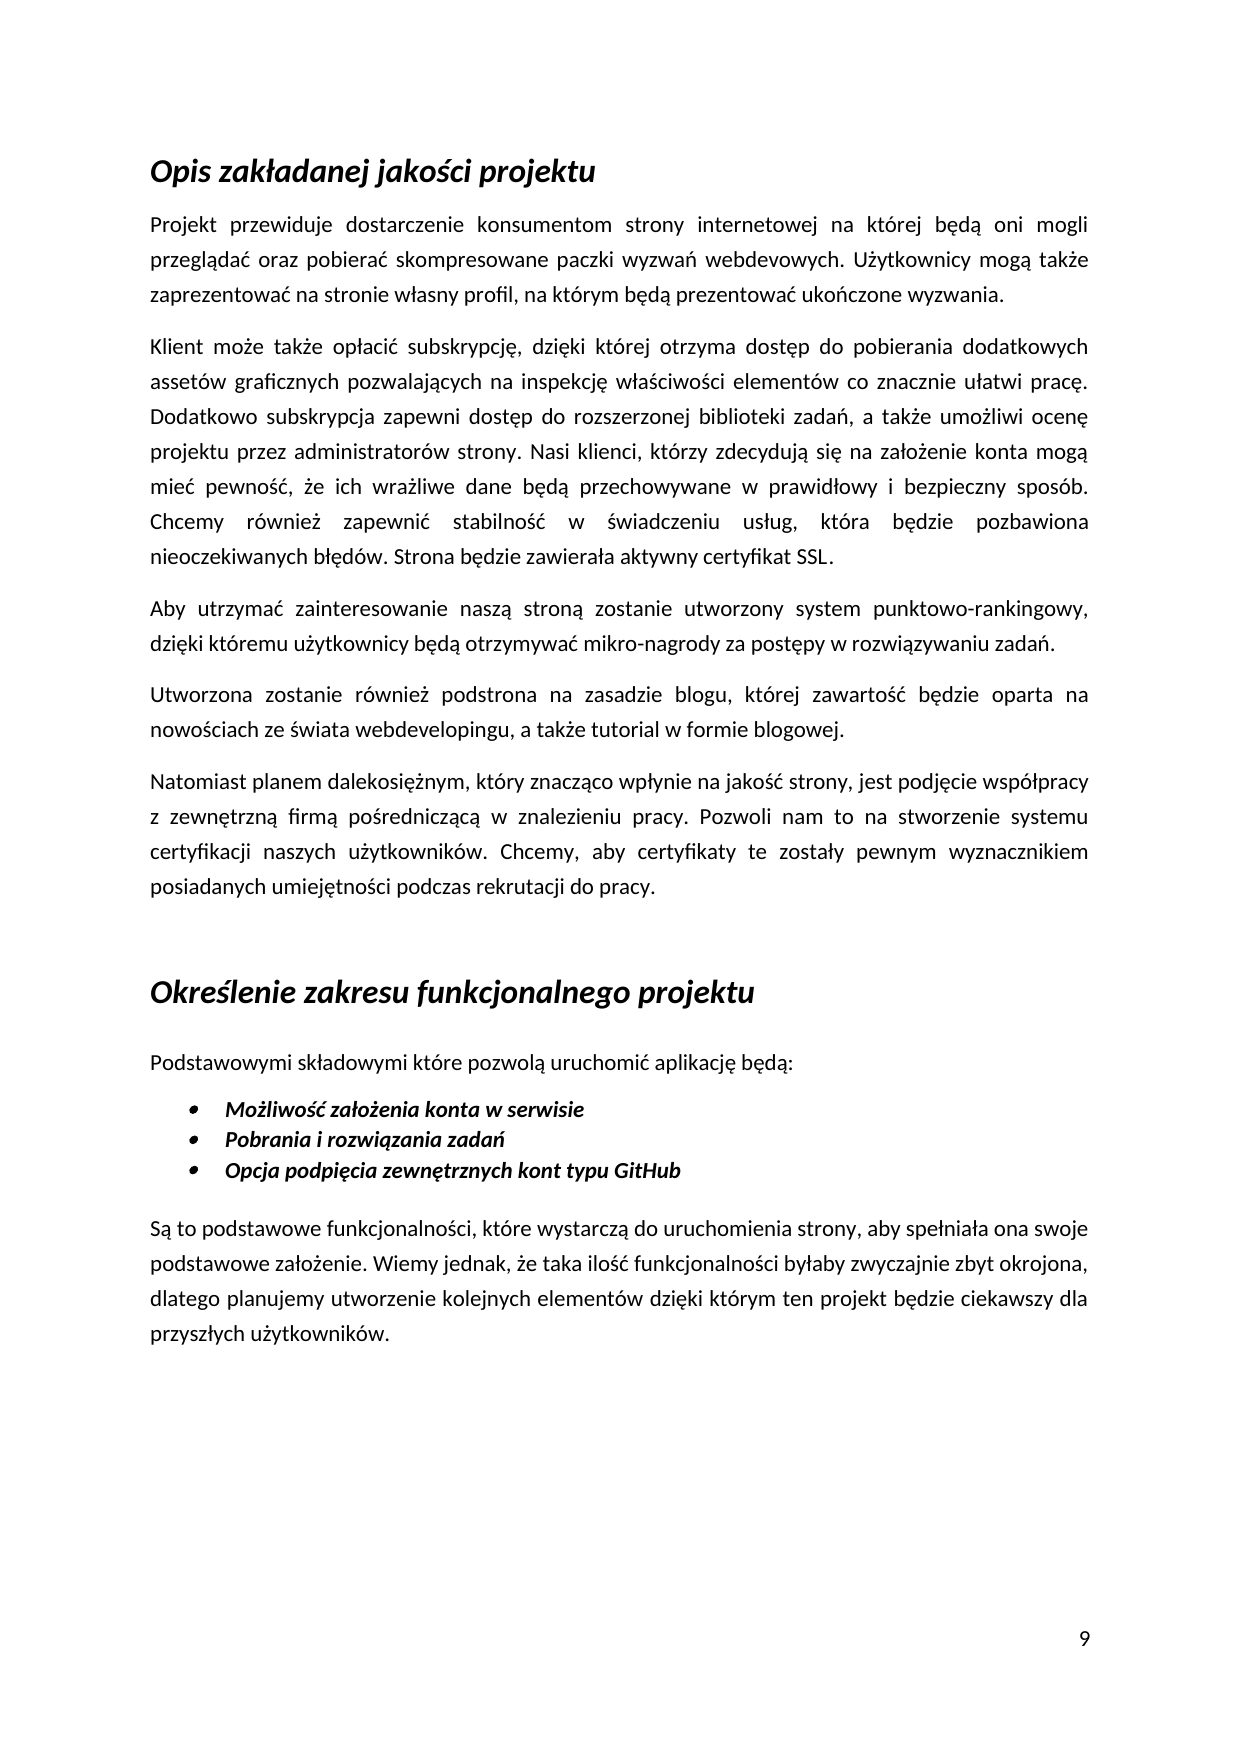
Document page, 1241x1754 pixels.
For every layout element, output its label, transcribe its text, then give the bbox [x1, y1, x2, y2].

text Klient może także opłacić subskrypcję, dzięki której otrzyma dostęp do pobierania dodatkowych assetów graficznych pozwalających na inspekcję właściwości elementów co znacznie ułatwi pracę. Dodatkowo subskrypcja zapewni dostęp do rozszerzonej biblioteki zadań, a także umożliwi ocenę projektu przez administratorów strony. Nasi klienci, którzy zdecydują się na założenie konta mogą mieć pewność, że ich wrażliwe dane będą przechowywane w prawidłowy i bezpieczny sposób. Chcemy również zapewnić stabilność w świadczeniu usług, która będzie pozbawiona nieoczekiwanych błędów. Strona będzie zawierała aktywny certyfikat SSL. [150, 332, 1090, 570]
text Projekt przewiduje dostarczenie konsumentom strony internetowej na której będą oni mogli przeglądać oraz pobierać skompresowane paczki wyzwań webdevowych. Użytkownicy mogą także zaprezentować na stronie własny profil, na którym będą prezentować ukończone wyzwania. [150, 211, 1090, 309]
text Aby utrzymać zainteresowanie naszą stroną zostanie utworzony system punktowo-rankingowy, dzięki któremu użytkownicy będą otrzymywać mikro-nagrody za postępy w rozwiązywaniu zadań. [150, 594, 1090, 657]
text Podstawowymi składowymi które pozwolą uruchomić aplikację będą: [150, 1048, 1090, 1077]
text Opis zakładanej jakości projektu [150, 150, 1090, 191]
list Pobrania i rozwiązania zadań [187, 1126, 1090, 1154]
text Utworzona zostanie również podstrona na zasadzie blogu, której zawartość będzie oparta na nowościach ze świata webdevelopingu, a także tutorial w formie blogowej. [150, 681, 1090, 744]
list Możliwość założenia konta w serwisie [187, 1095, 1090, 1123]
list Opcja podpięcia zewnętrznych kont typu GitHub [187, 1156, 1090, 1184]
text Są to podstawowe funkcjonalności, które wystarczą do uruchomienia strony, aby spełniała ona swoje podstawowe założenie. Wiemy jednak, że taka ilość funkcjonalności byłaby zwyczajnie zbyt okrojona, dlatego planujemy utworzenie kolejnych elementów dzięki którym ten projekt będzie ciekawszy dla przyszłych użytkowników. [150, 1214, 1090, 1347]
text Określenie zakresu funkcjonalnego projektu [150, 971, 1090, 1012]
text Natomiast planem dalekosiężnym, który znacząco wpłynie na jakość strony, jest podjęcie współpracy z zewnętrzną firmą pośredniczącą w znalezieniu pracy. Pozwoli nam to na stworzenie systemu certyfikacji naszych użytkowników. Chcemy, aby certyfikaty te zostały pewnym wyznacznikiem posiadanych umiejętności podczas rekrutacji do pracy. [150, 767, 1090, 900]
